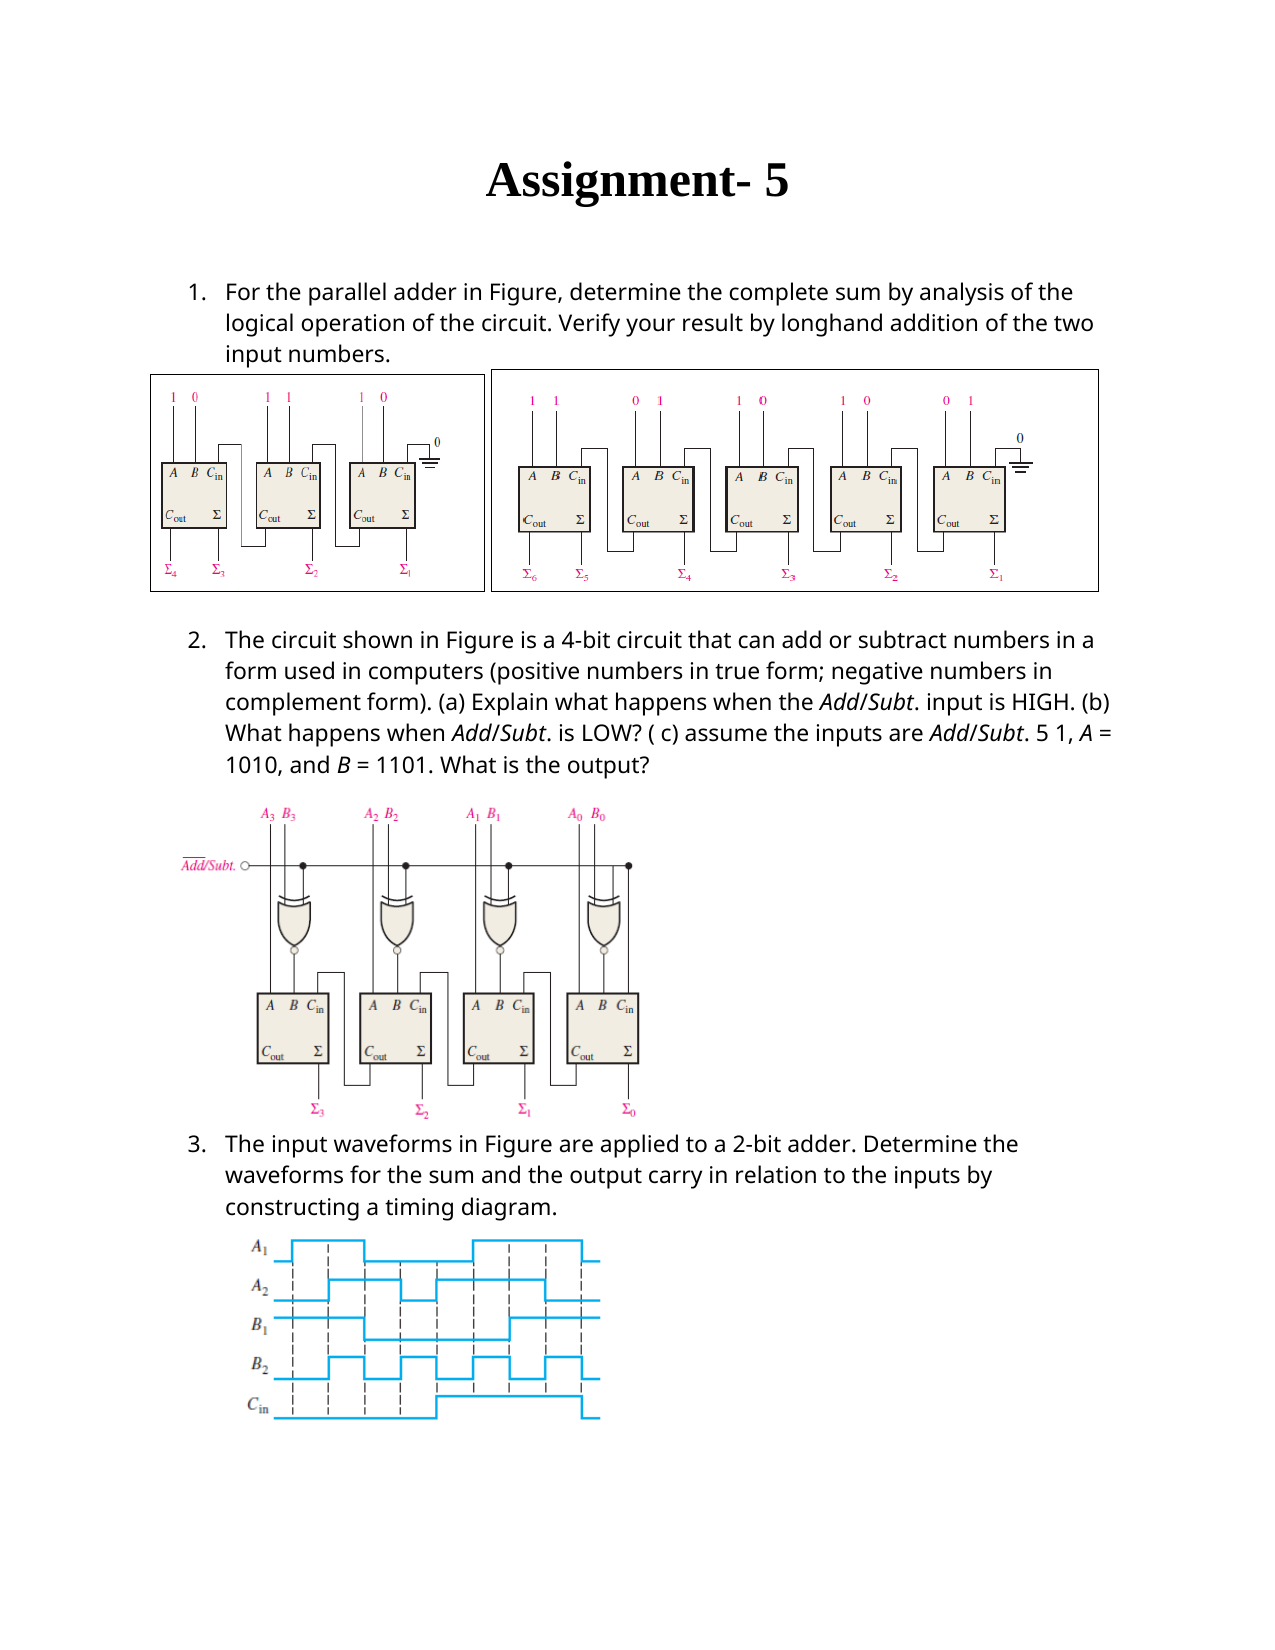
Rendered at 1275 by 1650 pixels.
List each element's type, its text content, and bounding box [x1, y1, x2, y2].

picture [151, 375, 484, 591]
picture [492, 370, 1098, 591]
list The input waveforms in Figure are applied to a 2-bit adder. Determine the waveforms for the sum and the output carry in relation to the inputs by constructing a timing diagram. [187, 1128, 1125, 1222]
picture [150, 779, 670, 1128]
picture [225, 1221, 626, 1449]
list The circuit shown in Figure is a 4-bit circuit that can add or subtract numbers in a form used in computers (positive numbers in true form; negative numbers in complement form). (a) Explain what happens when the Add/Subt. input is HIGH. (b) What happens when Add/Subt. is LOW? ( c) assume the inputs are Add/Subt. 5 1, A = 1010, and B = 1101. What is the output? [187, 623, 1125, 780]
list For the parallel adder in Figure, determine the complete sum by analysis of the logical operation of the circuit. Verify your result by longhand addition of the two input numbers. [187, 276, 1125, 369]
text Assignment- 5 [150, 150, 1125, 207]
